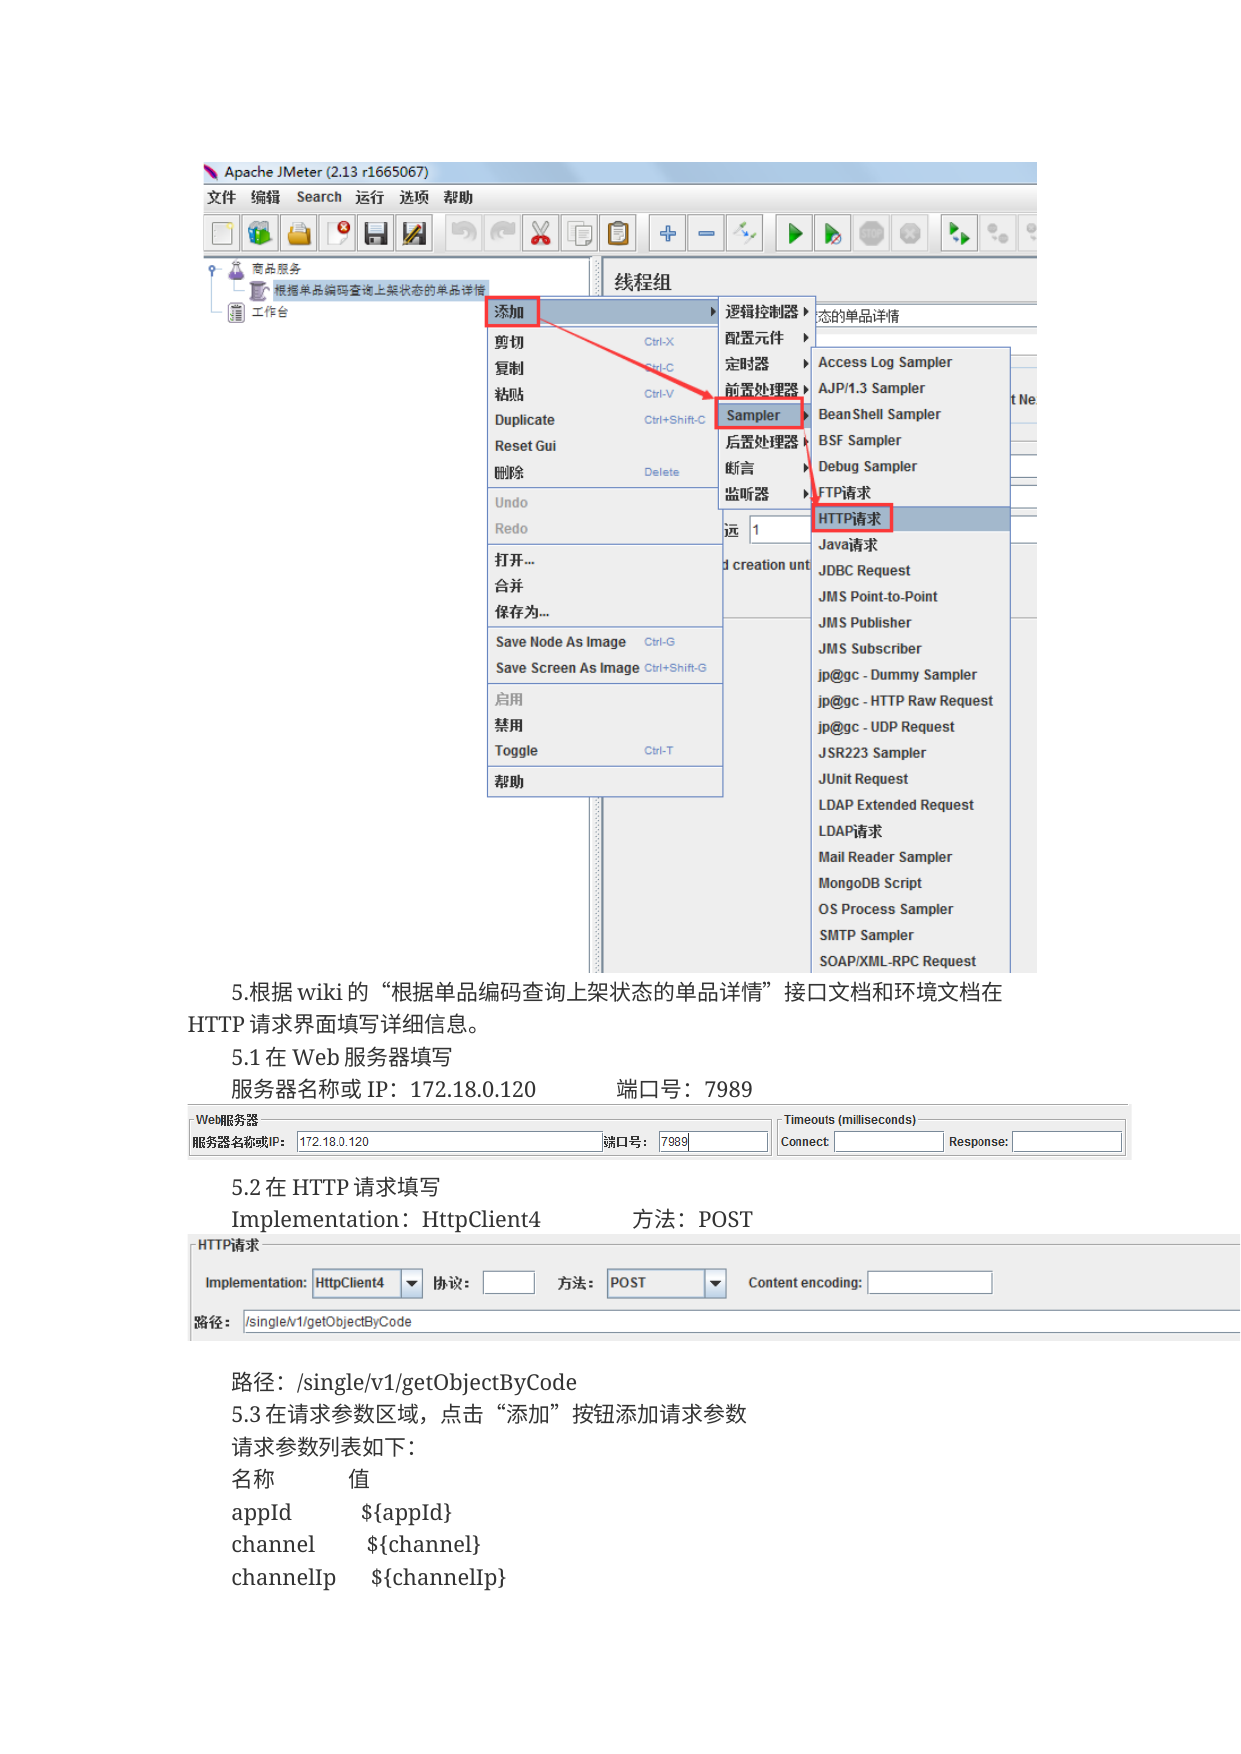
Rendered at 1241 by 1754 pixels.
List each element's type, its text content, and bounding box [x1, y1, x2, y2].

picture [187, 1104, 1132, 1160]
picture [203, 162, 1037, 973]
picture [187, 1234, 1241, 1341]
text 5.根据wiki的“根据单品编码查询上架状态的单品详情”接口文档和环境文档在HTTP请求界面填写详细信息。 5.1在Web服务器填写 服务器名称或IP：172.18.0.120 端口号：7989 [187, 974, 1053, 1104]
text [187, 1364, 1053, 1592]
text 5.2在HTTP请求填写 Implementation：HttpClient4 方法：POST [187, 1169, 1053, 1234]
